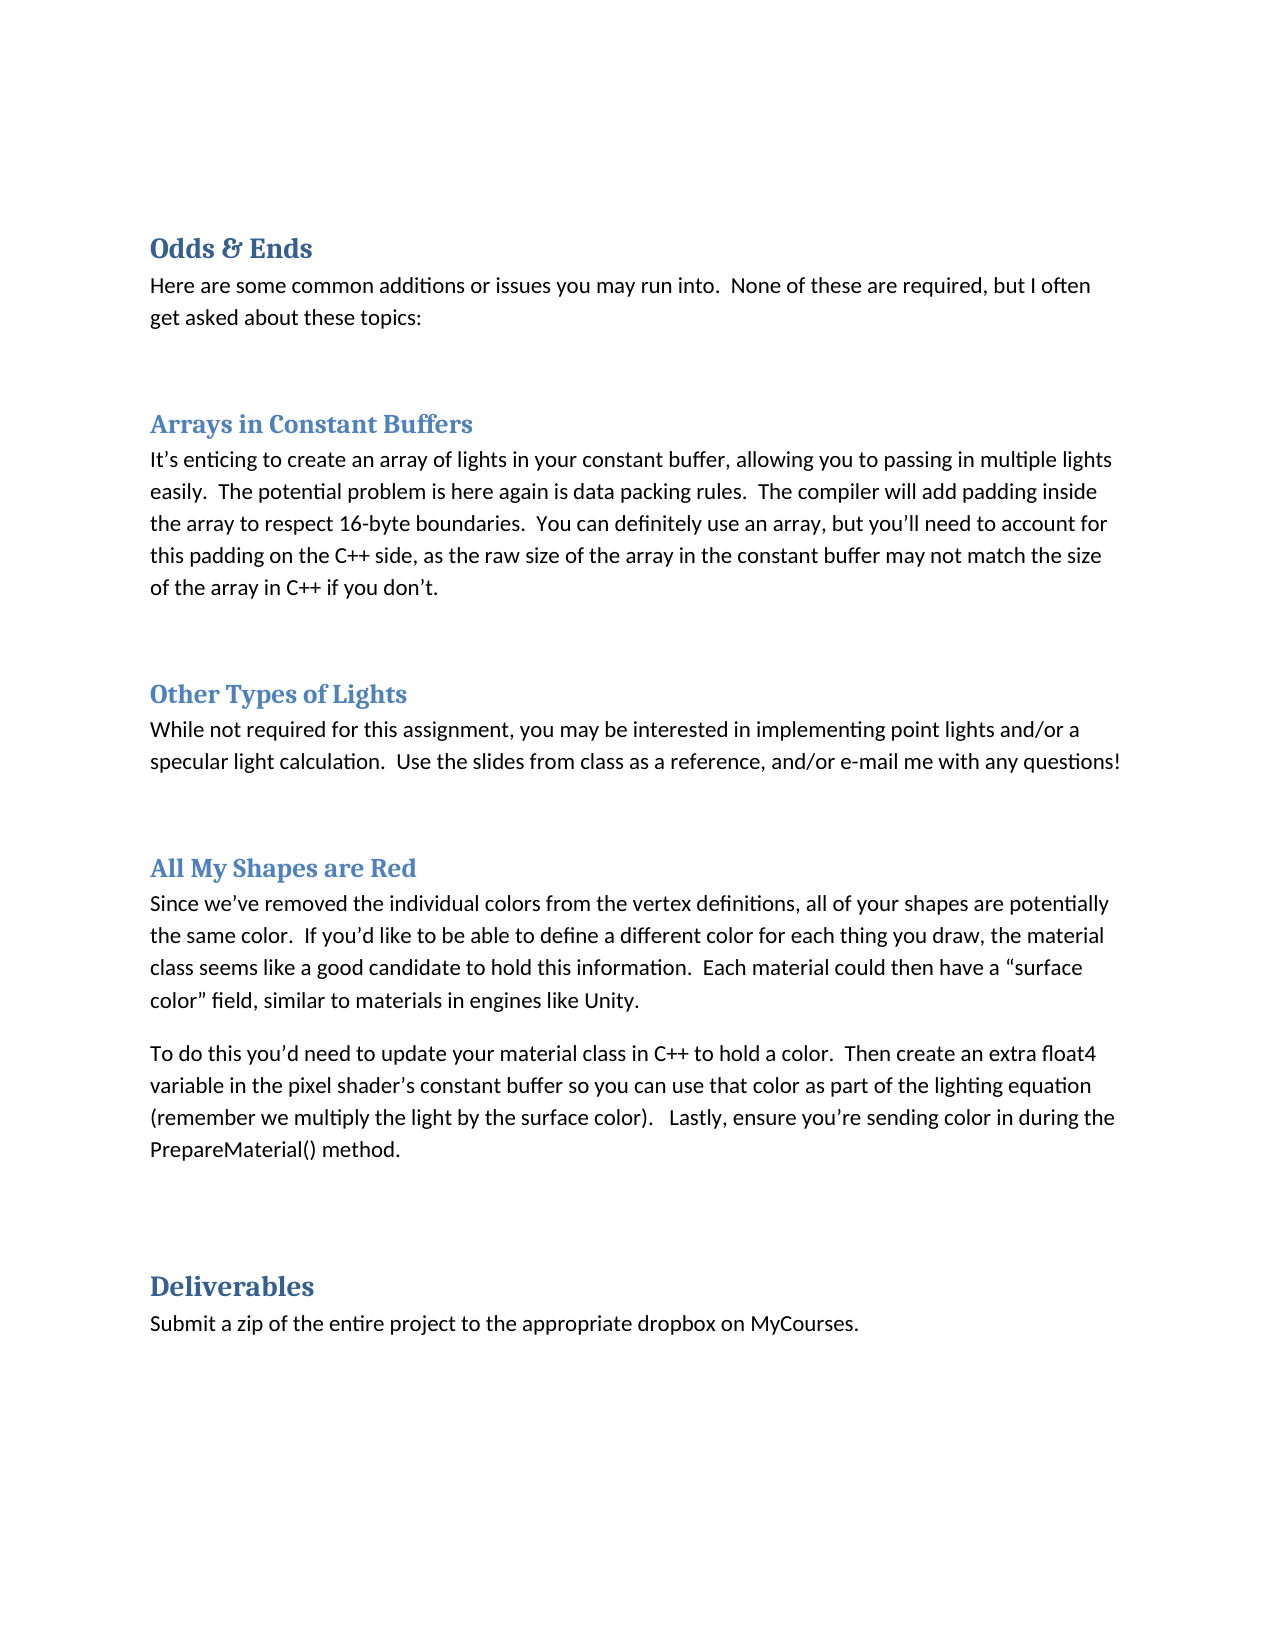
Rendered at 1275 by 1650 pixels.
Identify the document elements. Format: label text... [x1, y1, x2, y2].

text While not required for this assignment, you may be interested in implementing point lights and/or a specular light calculation. Use the slides from class as a reference, and/or e-mail me with any questions! [150, 715, 1125, 775]
subtitle Odds & Ends [150, 232, 1125, 266]
text Submit a zip of the entire project to the appropriate dropbox on MyCourses. [150, 1309, 1125, 1337]
subtitle All My Shapes are Red [150, 853, 1125, 884]
subtitle Deliverables [150, 1271, 1125, 1304]
subtitle Other Types of Lights [150, 679, 1125, 711]
text To do this you’d need to update your material class in C++ to hold a color. Then create an extra float4 variable in the pixel shader’s constant buffer so you can use that color as part of the lighting equation (remember we multiply the light by the surface color). Lastly, ensure you’re sending color in during the PrepareMaterial() method. [150, 1039, 1125, 1163]
text It’s enticing to create an array of lights in your constant buffer, allowing you to passing in multiple lights easily. The potential problem is here again is data packing rules. The compiler will add padding inside the array to respect 16-byte boundaries. You can definitely use an array, but you’ll need to account for this padding on the C++ side, as the raw size of the array in the constant buffer may not match the size of the array in C++ if you don’t. [150, 445, 1125, 601]
text Here are some common additions or issues you may run into. None of these are required, but I often get asked about these topics: [150, 271, 1125, 331]
subtitle Arrays in Constant Buffers [150, 409, 1125, 440]
text Since we’ve removed the individual colors from the vertex definitions, all of your shapes are potentially the same color. If you’d like to be able to define a different color for each thing you draw, the material class seems like a good candidate to hold this information. Each material could then have a “surface color” field, similar to materials in engines like Unity. [150, 889, 1125, 1014]
